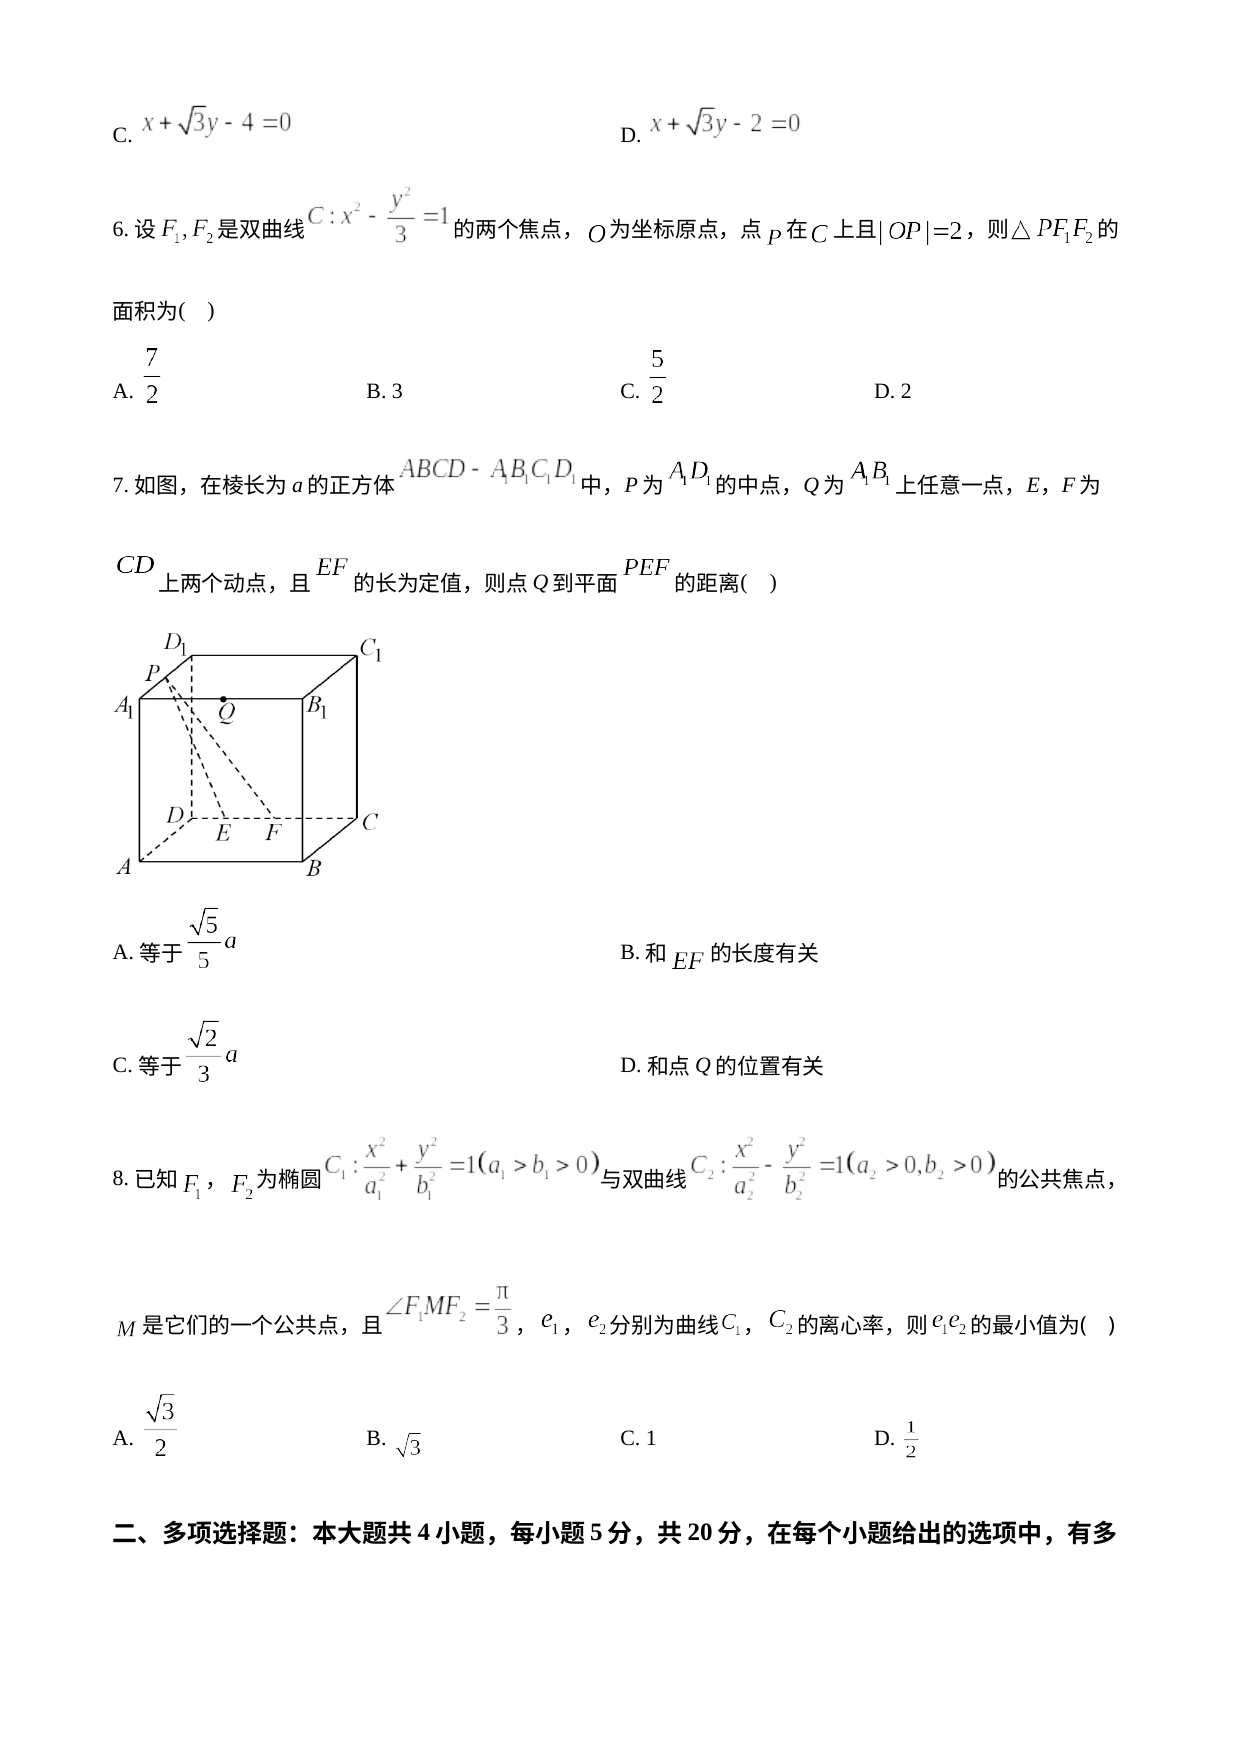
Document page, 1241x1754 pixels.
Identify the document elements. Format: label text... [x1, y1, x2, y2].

text 7. 如图，在棱长为a的正方体中，P为的中点，Q为上任意一点，E，F为上两个动点，且的长为定值，则点Q到平面的距离( ) [112, 452, 1128, 614]
text 6. 设是双曲线的两个焦点，为坐标原点，点在上且，则的面积为( ) [112, 179, 1128, 326]
text A. 等于 B. 和的长度有关 [112, 903, 1128, 1000]
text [112, 1499, 1128, 1564]
text C. 等于 D. 和点Q的位置有关 [112, 1016, 1128, 1113]
text C. D. [112, 102, 1128, 167]
text A. B. 3 C. D. 2 [112, 342, 1128, 439]
text A. B. C. 1 D. [112, 1389, 1128, 1486]
picture [112, 630, 382, 877]
text 8. 已知，为椭圆与双曲线的公共焦点，是它们的一个公共点，且，，分别为曲线，的离心率，则的最小值为( ) [112, 1129, 1128, 1373]
